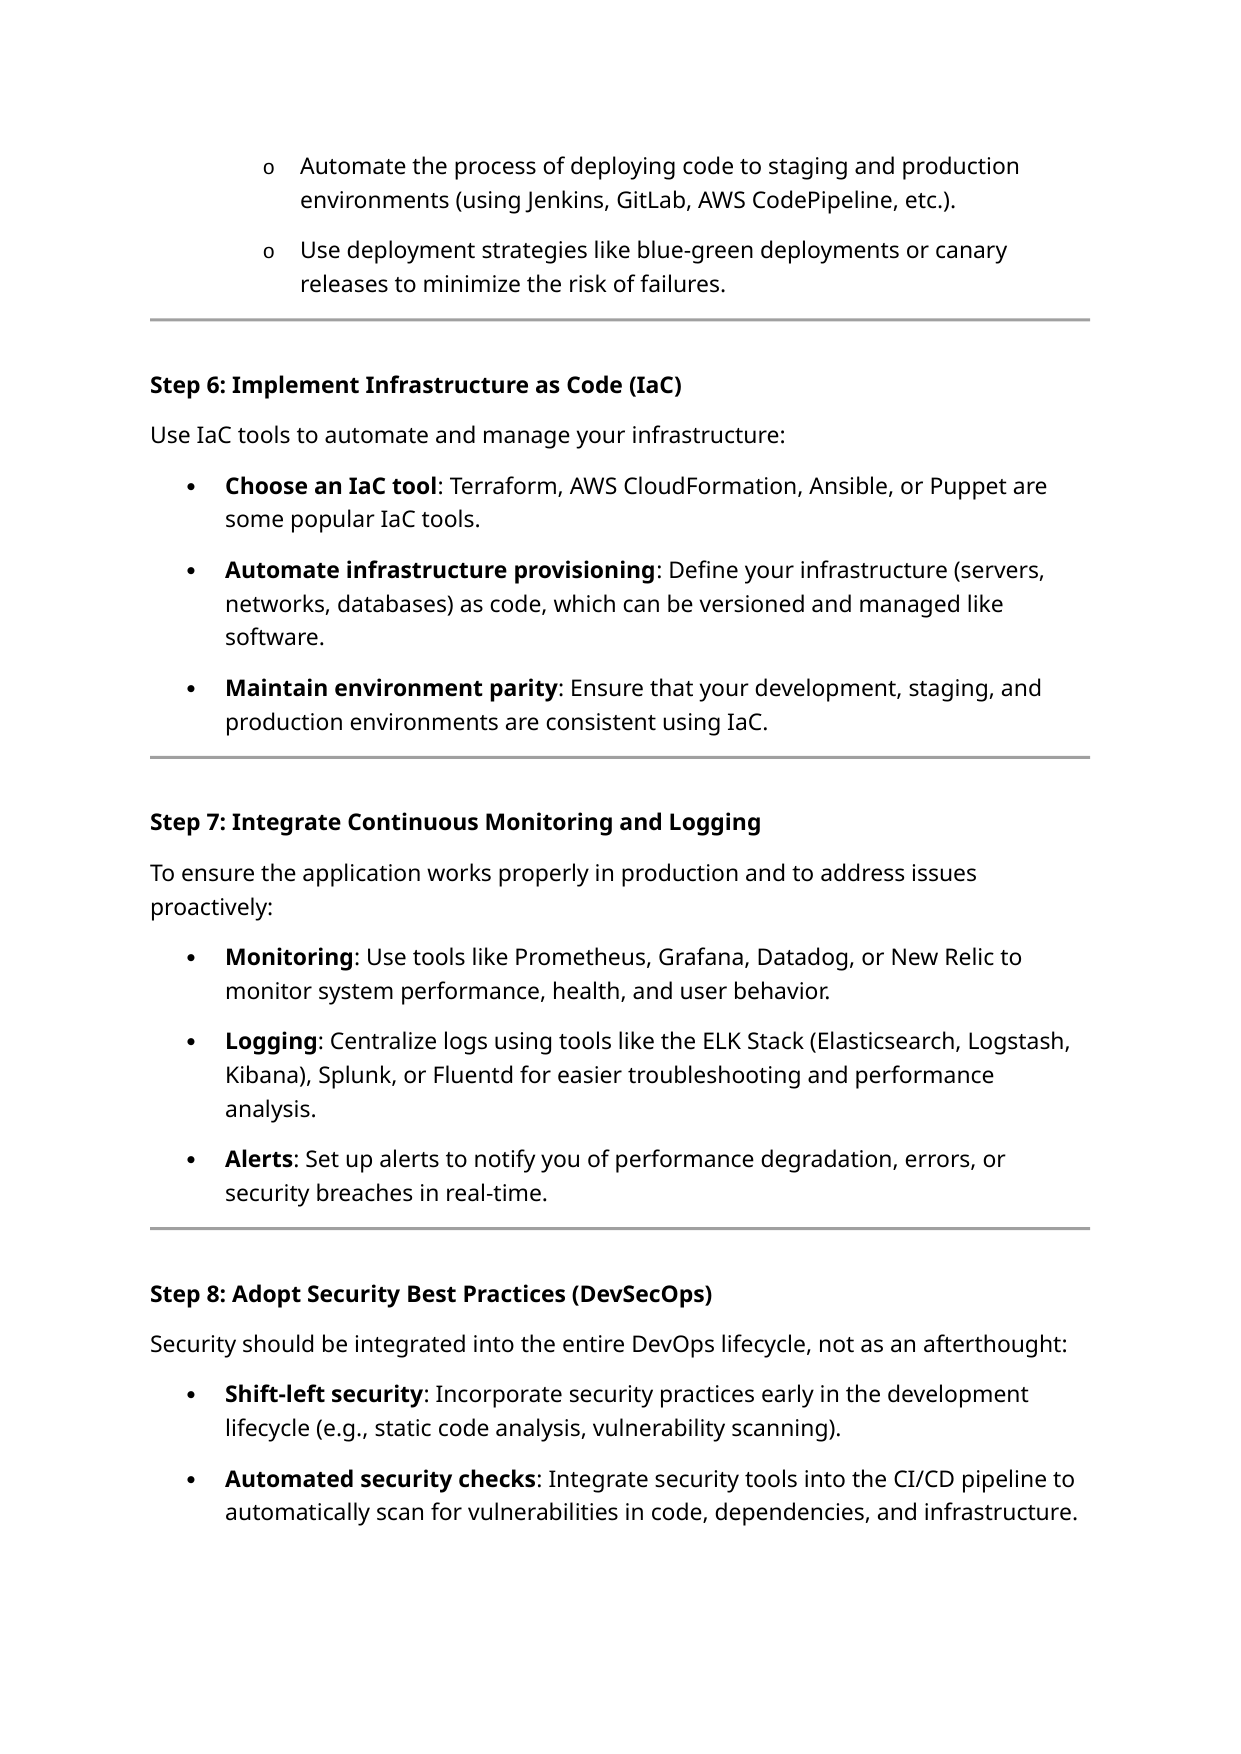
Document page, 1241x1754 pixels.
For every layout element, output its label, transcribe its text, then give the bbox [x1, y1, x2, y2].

list Choose an IaC tool: Terraform, AWS CloudFormation, Ansible, or Puppet are some popular IaC tools. [187, 469, 1090, 534]
text To ensure the application works properly in production and to address issues proactively: [150, 857, 1090, 922]
list Automate infrastructure provisioning: Define your infrastructure (servers, networks, databases) as code, which can be versioned and managed like software. [187, 554, 1090, 652]
text Use IaC tools to automate and manage your infrastructure: [150, 419, 1090, 450]
list Automate the process of deploying code to staging and production environments (using Jenkins, GitLab, AWS CodePipeline, etc.). [262, 150, 1090, 215]
list Maintain environment parity: Ensure that your development, staging, and production environments are consistent using IaC. [187, 672, 1090, 737]
list Automated security checks: Integrate security tools into the CI/CD pipeline to automatically scan for vulnerabilities in code, dependencies, and infrastructure. [187, 1462, 1090, 1527]
list Monitoring: Use tools like Prometheus, Grafana, Datadog, or New Relic to monitor system performance, health, and user behavior. [187, 941, 1090, 1006]
list Shift-left security: Incorporate security practices early in the development lifecycle (e.g., static code analysis, vulnerability scanning). [187, 1378, 1090, 1443]
list Logging: Centralize logs using tools like the ELK Stack (Elasticsearch, Logstash, Kibana), Splunk, or Fluentd for easier troubleshooting and performance analysis. [187, 1025, 1090, 1124]
text Step 7: Integrate Continuous Monitoring and Logging [150, 806, 1090, 837]
text Step 6: Implement Infrastructure as Code (IaC) [150, 369, 1090, 400]
list Alerts: Set up alerts to notify you of performance degradation, errors, or security breaches in real-time. [187, 1143, 1090, 1208]
list Use deployment strategies like blue-green deployments or canary releases to minimize the risk of failures. [262, 234, 1090, 299]
text Security should be integrated into the entire DevOps lifecycle, not as an afterthought: [150, 1328, 1090, 1359]
text Step 8: Adopt Security Best Practices (DevSecOps) [150, 1277, 1090, 1309]
